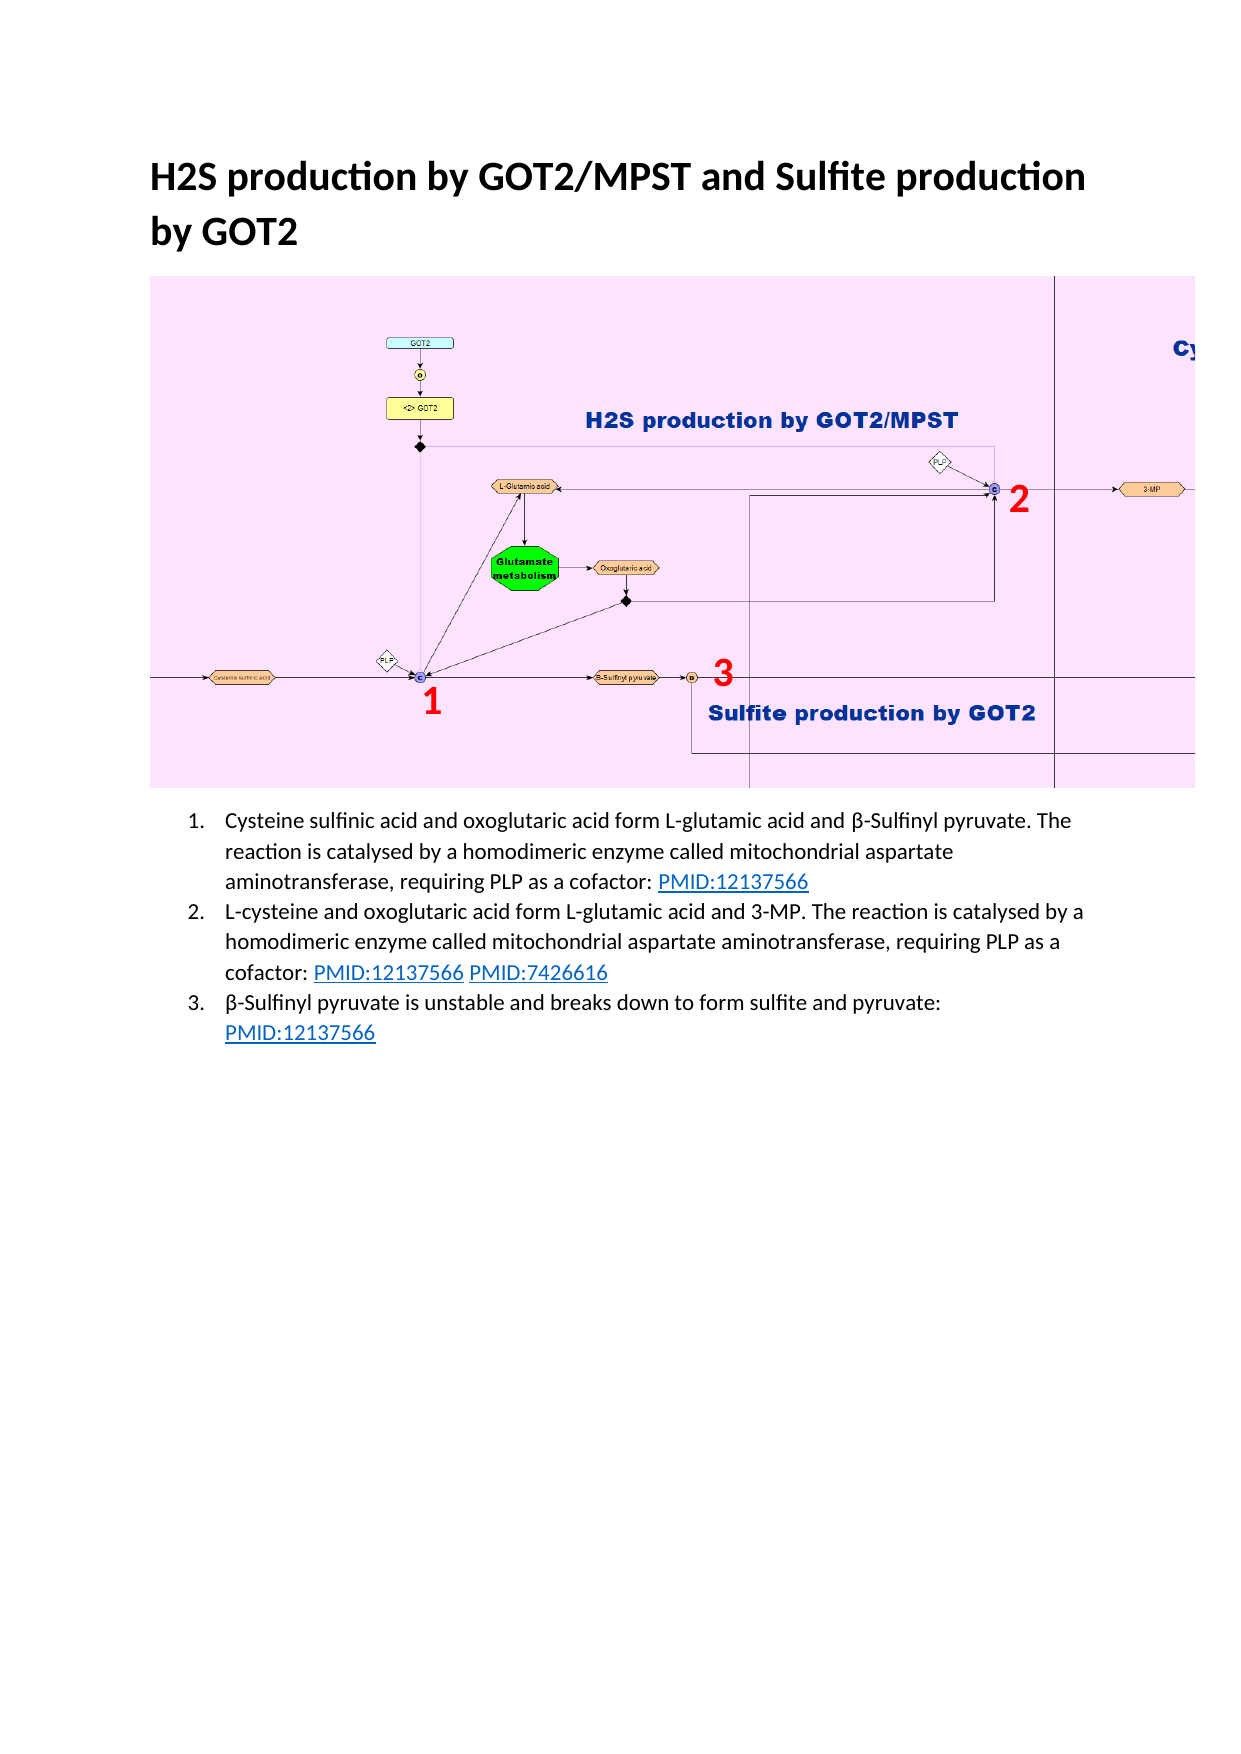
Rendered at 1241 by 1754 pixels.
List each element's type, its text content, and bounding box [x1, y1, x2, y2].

text H2S production by GOT2/MPST and Sulfite production by GOT2 [150, 150, 1090, 256]
list L-cysteine and oxoglutaric acid form L-glutamic acid and 3-MP. The reaction is catalysed by a homodimeric enzyme called mitochondrial aspartate aminotransferase, requiring PLP as a cofactor: PMID:12137566 PMID:7426616 [187, 897, 1090, 986]
list β-Sulfinyl pyruvate is unstable and breaks down to form sulfite and pyruvate: PMID:12137566 [187, 988, 1090, 1046]
list Cysteine sulfinic acid and oxoglutaric acid form L-glutamic acid and β-Sulfinyl pyruvate. The reaction is catalysed by a homodimeric enzyme called mitochondrial aspartate aminotransferase, requiring PLP as a cofactor: PMID:12137566 [187, 807, 1090, 895]
picture [150, 276, 1196, 788]
